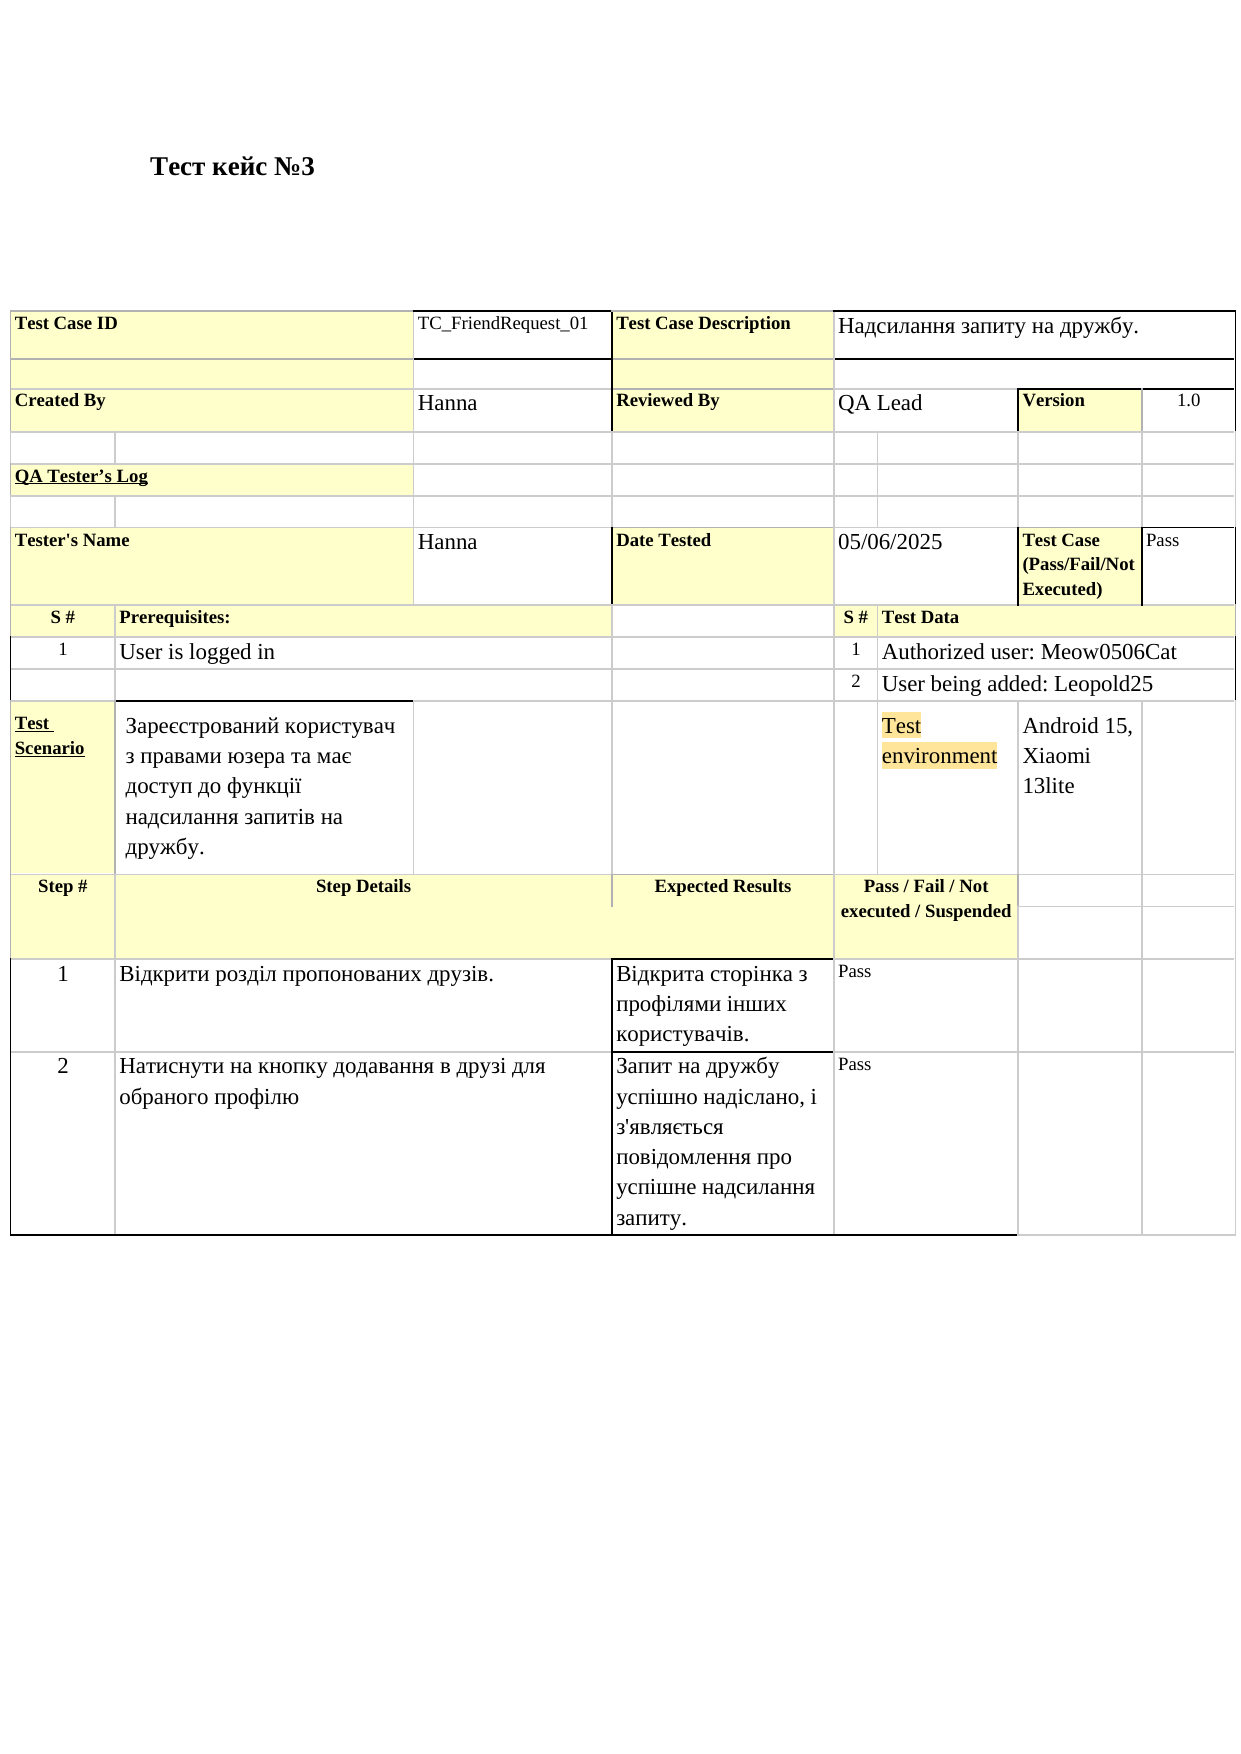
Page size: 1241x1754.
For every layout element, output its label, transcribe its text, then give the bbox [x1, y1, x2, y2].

table_cell [613, 702, 833, 873]
table_header Test Case Description [613, 312, 833, 358]
table_cell 1.0 [1143, 388, 1235, 431]
table_cell [835, 433, 877, 463]
table_cell [878, 497, 1017, 527]
table_cell Hanna [414, 390, 611, 431]
table_cell [835, 702, 877, 873]
table_cell [1143, 958, 1235, 1051]
table_cell Відкрити розділ пропонованих друзів. [116, 960, 611, 1051]
subtitle Тест кейс №3 [150, 150, 1090, 181]
table_cell Відкрита сторінка з профілями інших користувачів. [613, 960, 833, 1051]
table_cell Pass [835, 1053, 1017, 1234]
table_cell [1143, 874, 1235, 906]
table_cell User is logged in [116, 638, 611, 668]
table_cell [613, 433, 833, 463]
table_header Надсилання запиту на дружбу. [835, 312, 1235, 358]
table_cell [1143, 1051, 1235, 1234]
table_cell [11, 670, 114, 700]
table_cell [1019, 1053, 1141, 1234]
table_header TC_FriendRequest_01 [414, 312, 611, 358]
table_cell [835, 497, 877, 527]
table_cell S # [11, 606, 114, 636]
table_cell [613, 638, 833, 668]
table_cell [1143, 906, 1235, 958]
table_cell [116, 497, 413, 527]
table_cell 2 [11, 1053, 114, 1234]
table_cell Step Details [116, 875, 612, 958]
table_header Test Case ID [11, 312, 413, 358]
table_cell Expected Results [612, 875, 833, 958]
table_cell Hanna [414, 528, 611, 604]
table_cell Prerequisites: [116, 606, 611, 636]
table_cell [414, 433, 611, 463]
table_cell [414, 465, 611, 495]
table_cell QA Tester’s Log [11, 465, 413, 495]
table_cell [1019, 907, 1141, 958]
table_cell 1 [835, 638, 877, 668]
table_cell [116, 670, 611, 700]
table_cell [1019, 497, 1141, 527]
table_cell User being added: Leopold25 [878, 668, 1235, 700]
table_cell [11, 497, 114, 527]
table_cell Test environment [878, 702, 1017, 873]
table_cell QA Lead [835, 390, 1017, 431]
table_cell Зареєстрований користувач з правами юзера та має доступ до функції надсилання запитів на дружбу. [116, 702, 413, 873]
table_cell Натиснути на кнопку додавання в друзі для обраного профілю [116, 1053, 611, 1234]
table_cell [1143, 431, 1235, 463]
table_cell S # [835, 606, 877, 636]
table_cell Created By [11, 390, 413, 431]
table_cell [1019, 433, 1141, 463]
table_cell [613, 670, 833, 700]
table_cell Reviewed By [613, 390, 833, 431]
table_cell [11, 433, 114, 463]
table_cell [878, 465, 1017, 495]
table_cell Step # [11, 875, 114, 958]
table_cell Android 15, Xiaomi 13lite [1019, 702, 1141, 873]
table_cell [116, 433, 413, 463]
table_cell Authorized user: Meow0506Cat [878, 636, 1235, 668]
table_cell 05/06/2025 [835, 528, 1017, 604]
table_cell [414, 702, 611, 873]
table_cell [414, 360, 611, 388]
table_cell Test Scenario [11, 702, 114, 873]
table_cell 1 [11, 960, 114, 1051]
table_cell [11, 360, 413, 388]
table_cell Pass / Fail / Not executed / Suspended [835, 875, 1017, 958]
table_cell Pass [1143, 527, 1235, 604]
table_cell Pass [835, 960, 1017, 1051]
table_cell [878, 433, 1017, 463]
table_cell [1019, 465, 1141, 495]
table_cell Test Case (Pass/Fail/Not Executed) [1019, 528, 1141, 604]
table_cell [1143, 463, 1235, 495]
table_cell [613, 606, 833, 636]
table_cell 2 [835, 670, 877, 700]
table_cell [1143, 495, 1235, 527]
table_cell Version [1019, 390, 1141, 431]
table_cell 1 [11, 638, 114, 668]
table_cell Tester's Name [11, 528, 413, 604]
table_cell [613, 465, 833, 495]
table_cell Date Tested [613, 528, 833, 604]
table_cell Запит на дружбу успішно надіслано, і з'являється повідомлення про успішне надсилання запиту. [613, 1053, 833, 1234]
table_cell [414, 497, 611, 527]
table_cell [613, 360, 833, 388]
table_cell [835, 358, 1235, 388]
table_cell [1019, 875, 1141, 906]
table_cell Test Data [878, 604, 1235, 636]
table_cell [613, 497, 833, 527]
table_cell [835, 465, 877, 495]
table_cell [1019, 960, 1141, 1051]
table_cell [1143, 700, 1235, 873]
